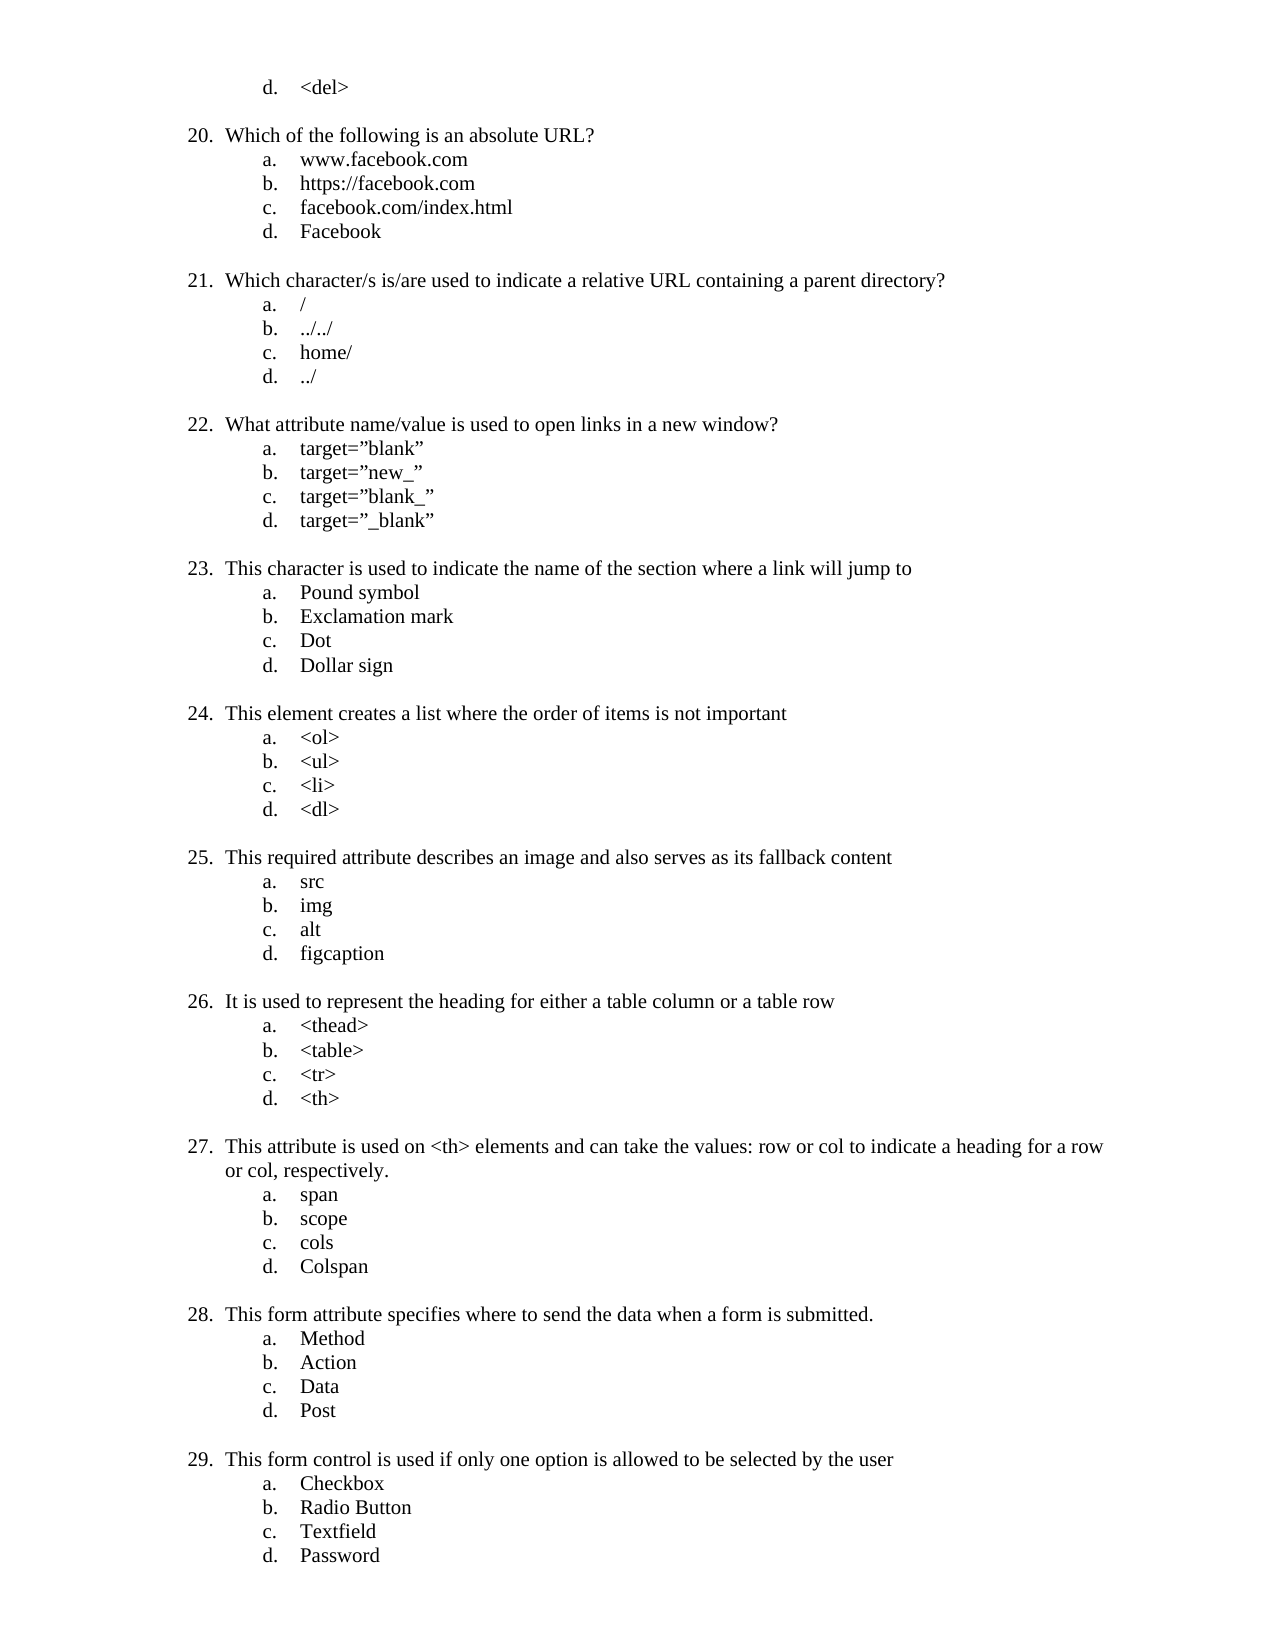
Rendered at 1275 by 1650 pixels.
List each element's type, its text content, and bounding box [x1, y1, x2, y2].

list It is used to represent the heading for either a table column or a table row [187, 989, 1125, 1013]
list Dot [262, 628, 1125, 652]
list This character is used to indicate the name of the section where a link will jump to [187, 556, 1125, 580]
list span [262, 1182, 1125, 1206]
list What attribute name/value is used to open links in a new window? [187, 412, 1125, 436]
list Which character/s is/are used to indicate a relative URL containing a parent directory? [187, 267, 1125, 292]
list <table> [262, 1037, 1125, 1062]
list Action [262, 1350, 1125, 1374]
list This form control is used if only one option is allowed to be selected by the user [187, 1447, 1125, 1471]
list <th> [262, 1086, 1125, 1110]
list home/ [262, 340, 1125, 364]
list target=”_blank” [262, 508, 1125, 532]
list Post [262, 1398, 1125, 1422]
list This required attribute describes an image and also serves as its fallback content [187, 845, 1125, 869]
list target=”blank_” [262, 484, 1125, 508]
list <li> [262, 773, 1125, 797]
list <dl> [262, 797, 1125, 821]
list Colspan [262, 1254, 1125, 1278]
list This attribute is used on <th> elements and can take the values: row or col to indicate a heading for a row or col, respectively. [187, 1134, 1125, 1182]
list <tr> [262, 1062, 1125, 1086]
list Pound symbol [262, 580, 1125, 604]
list https://facebook.com [262, 171, 1125, 195]
list <del> [262, 75, 1125, 99]
list Password [262, 1543, 1125, 1567]
list facebook.com/index.html [262, 195, 1125, 219]
list figcaption [262, 941, 1125, 965]
list Radio Button [262, 1495, 1125, 1519]
list scope [262, 1206, 1125, 1230]
list target=”new_” [262, 460, 1125, 484]
list <ol> [262, 725, 1125, 749]
list img [262, 893, 1125, 917]
list Method [262, 1326, 1125, 1350]
list ../../ [262, 316, 1125, 340]
list src [262, 869, 1125, 893]
list Dollar sign [262, 652, 1125, 677]
list www.facebook.com [262, 147, 1125, 171]
list / [262, 292, 1125, 316]
list cols [262, 1230, 1125, 1254]
list Facebook [262, 219, 1125, 243]
list <thead> [262, 1013, 1125, 1037]
list Exclamation mark [262, 604, 1125, 628]
list target=”blank” [262, 436, 1125, 460]
list alt [262, 917, 1125, 941]
list This element creates a list where the order of items is not important [187, 701, 1125, 725]
list Data [262, 1374, 1125, 1398]
list ../ [262, 364, 1125, 388]
list <ul> [262, 749, 1125, 773]
list This form attribute specifies where to send the data when a form is submitted. [187, 1302, 1125, 1326]
list Checkbox [262, 1471, 1125, 1495]
list Textfield [262, 1519, 1125, 1543]
list Which of the following is an absolute URL? [187, 123, 1125, 147]
